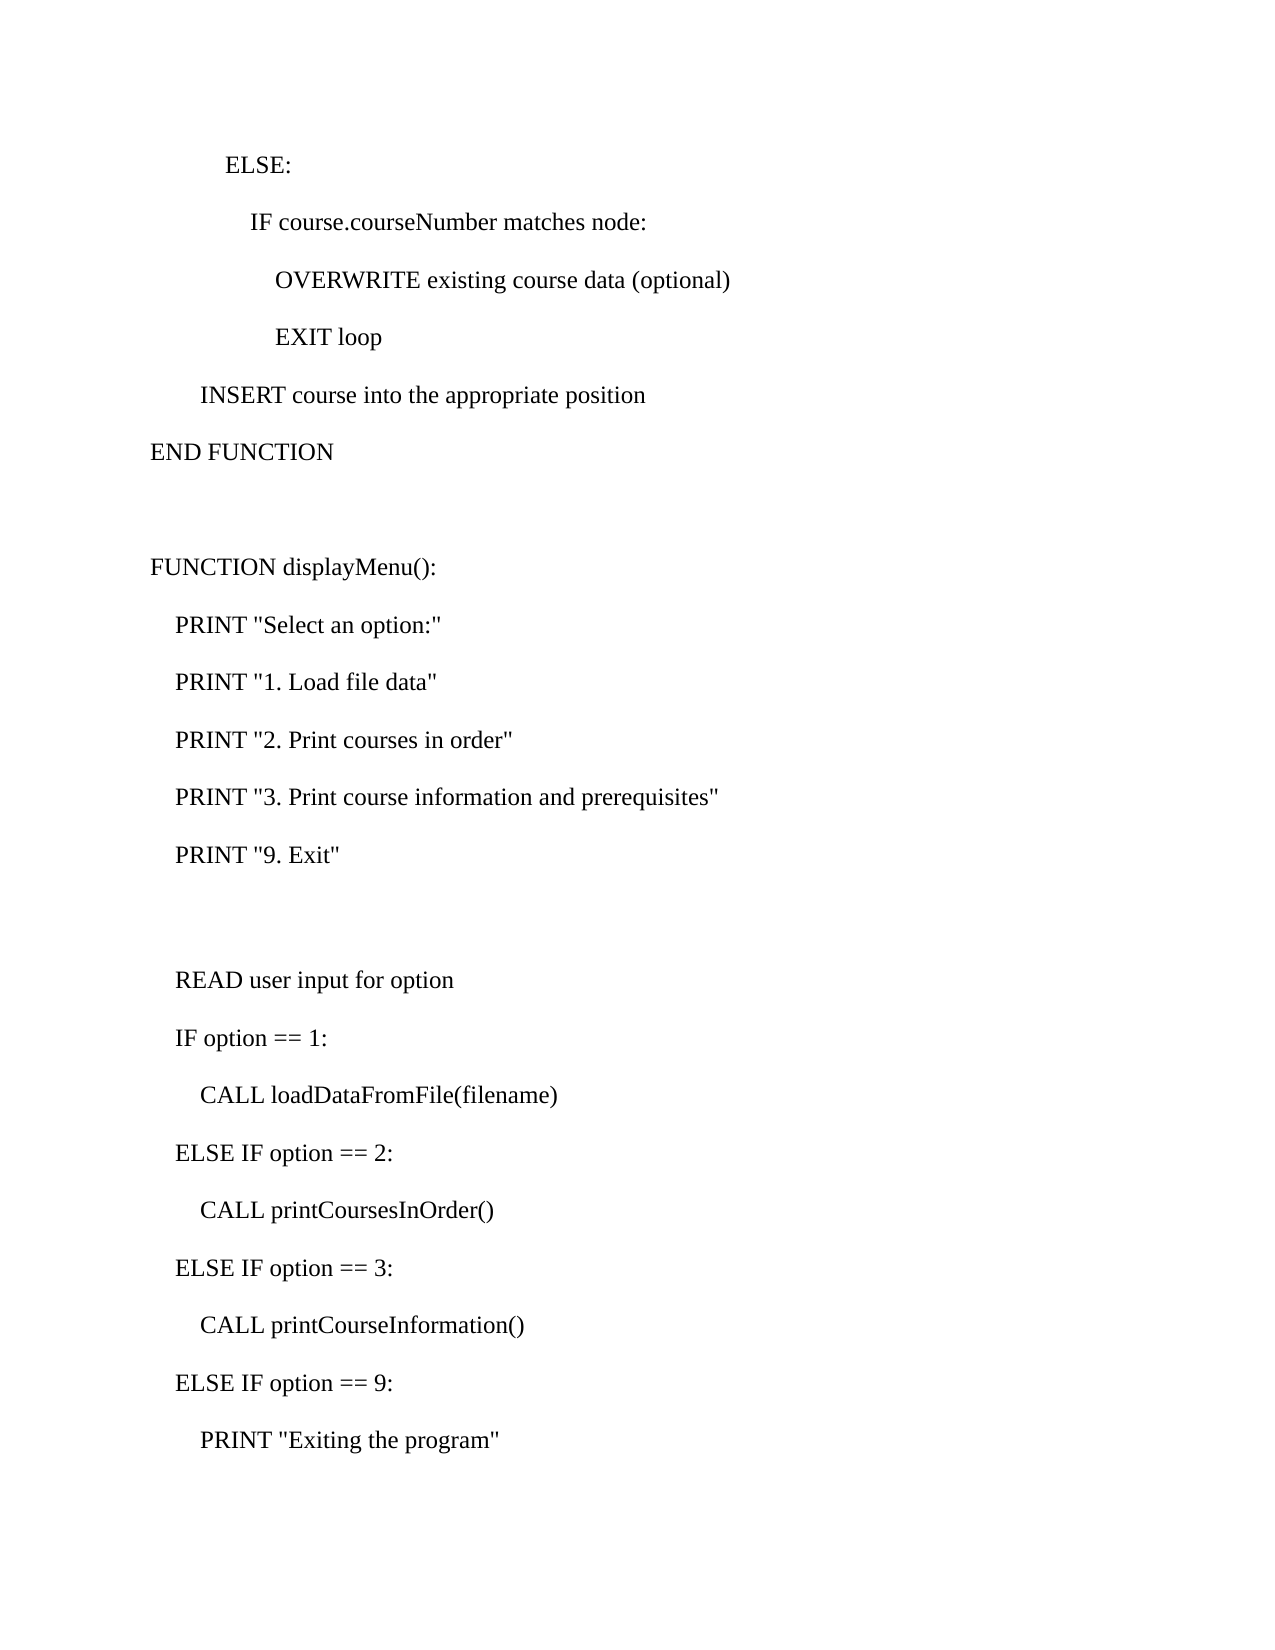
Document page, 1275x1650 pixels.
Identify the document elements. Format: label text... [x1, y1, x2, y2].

text FUNCTION displayMenu(): [150, 552, 1125, 581]
text ELSE IF option == 2: [150, 1138, 1125, 1167]
text ELSE: [150, 150, 1125, 179]
text READ user input for option [150, 966, 1125, 994]
text EXIT loop [150, 322, 1125, 351]
text CALL printCourseInformation() [150, 1311, 1125, 1339]
text ELSE IF option == 9: [150, 1368, 1125, 1397]
text END FUNCTION [150, 437, 1125, 466]
text IF option == 1: [150, 1023, 1125, 1052]
text PRINT "9. Exit" [150, 840, 1125, 869]
text PRINT "3. Print course information and prerequisites" [150, 782, 1125, 811]
text OVERWRITE existing course data (optional) [150, 265, 1125, 294]
text PRINT "Select an option:" [150, 610, 1125, 639]
text PRINT "Exiting the program" [150, 1426, 1125, 1454]
text CALL printCoursesInOrder() [150, 1196, 1125, 1224]
text IF course.courseNumber matches node: [150, 207, 1125, 236]
text CALL loadDataFromFile(filename) [150, 1081, 1125, 1109]
text INSERT course into the appropriate position [150, 380, 1125, 409]
text PRINT "1. Load file data" [150, 667, 1125, 696]
text PRINT "2. Print courses in order" [150, 725, 1125, 754]
text ELSE IF option == 3: [150, 1253, 1125, 1282]
